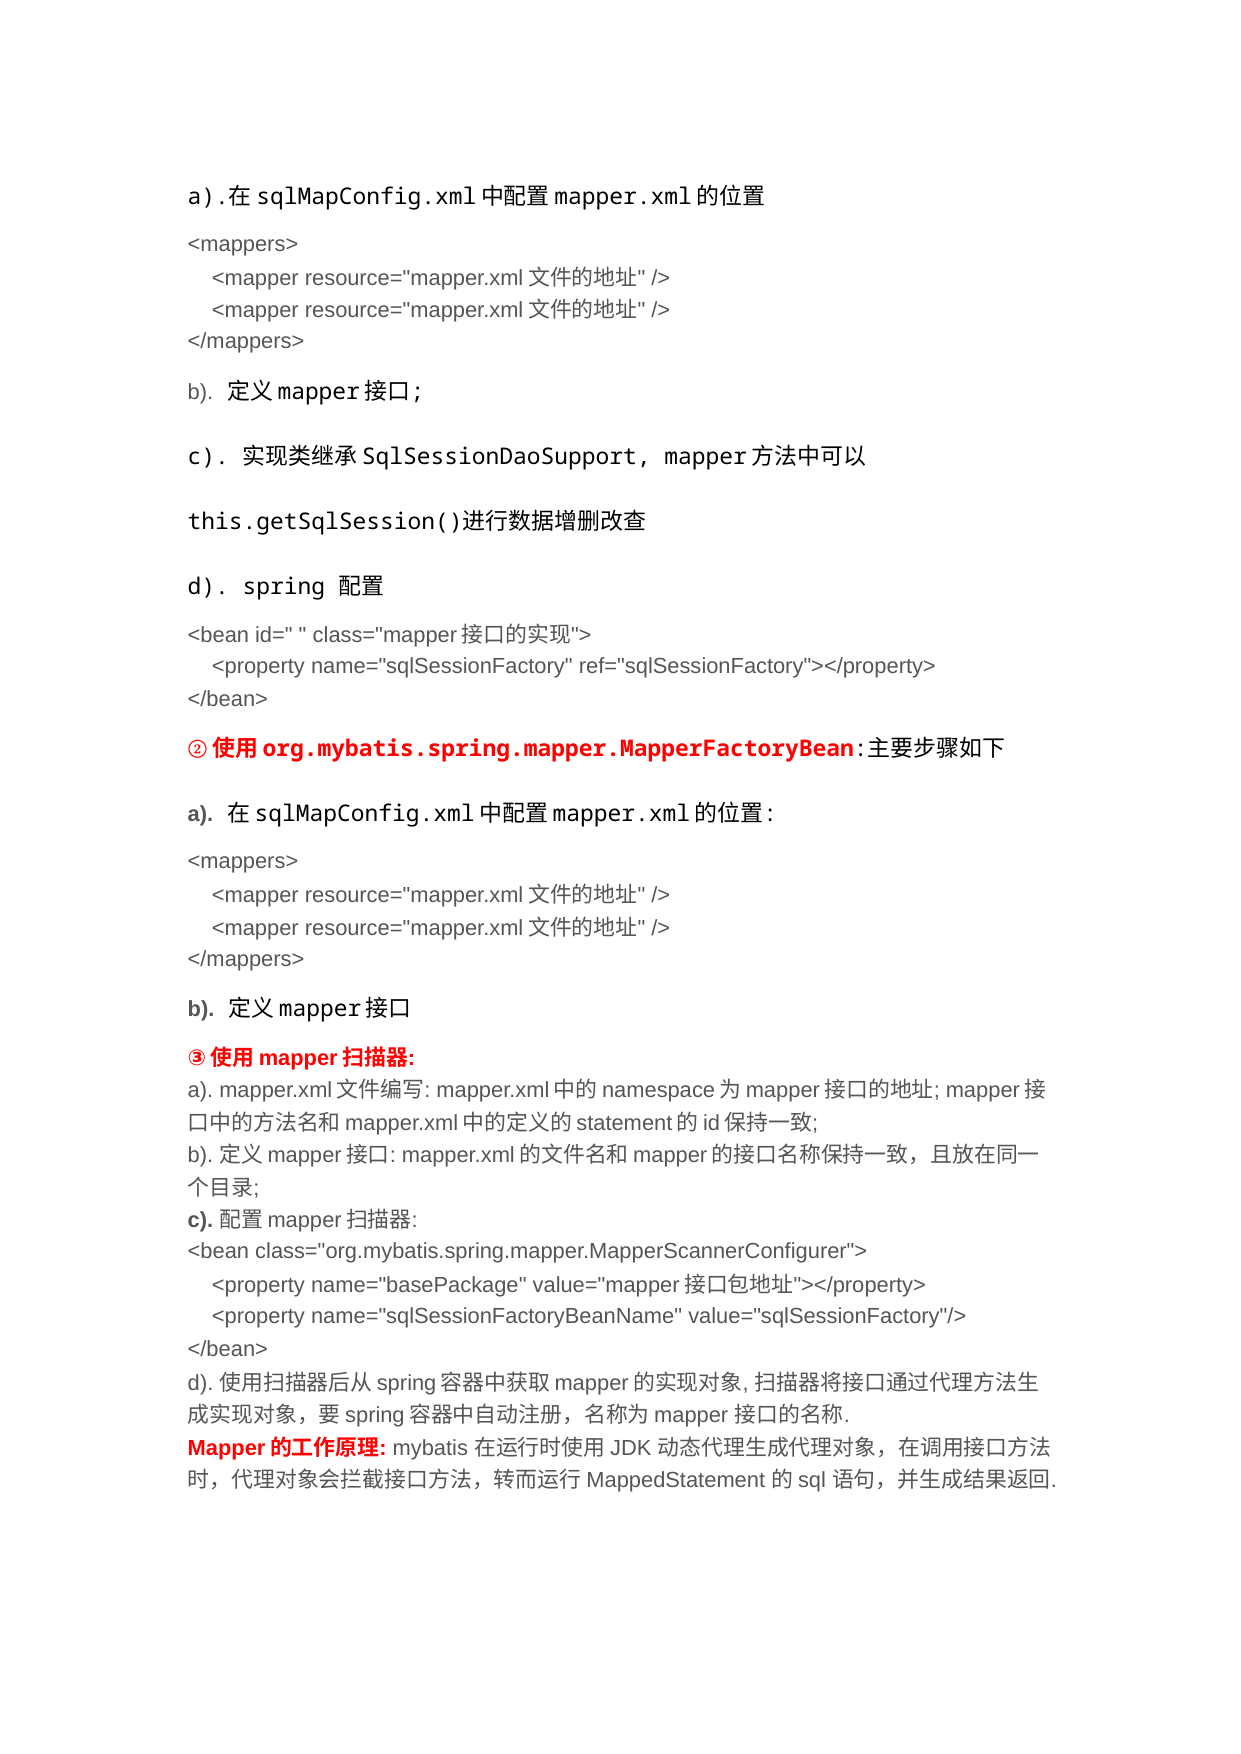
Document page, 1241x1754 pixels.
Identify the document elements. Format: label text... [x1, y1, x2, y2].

text b). 定义mapper接口: mapper.xml的文件名和mapper的接口名称保持一致，且放在同一个目录; [187, 1137, 1053, 1202]
text <property name="sqlSessionFactory" ref="sqlSessionFactory"></property> [187, 649, 1053, 682]
text a).在sqlMapConfig.xml中配置mapper.xml的位置 [187, 162, 1053, 227]
text ②使用org.mybatis.spring.mapper.MapperFactoryBean:主要步骤如下 [187, 714, 1053, 779]
text <mapper resource="mapper.xml文件的地址" /> [187, 292, 1053, 324]
text d). spring 配置 [187, 552, 1053, 617]
text a). mapper.xml文件编写: mapper.xml中的namespace为mapper接口的地址; mapper接口中的方法名和mapper.xml中的定义的statement的id保持一致; [187, 1072, 1053, 1137]
text b). 定义mapper接口 [187, 974, 1053, 1039]
text </mappers> [187, 942, 1053, 974]
text <mappers> [187, 844, 1053, 877]
text <mapper resource="mapper.xml文件的地址" /> [187, 909, 1053, 942]
text Mapper的工作原理: mybatis 在运行时使用 JDK 动态代理生成代理对象，在调用接口方法时，代理对象会拦截接口方法，转而运行 MappedStatement 的 sql 语句，并生成结果返回. [187, 1429, 1053, 1494]
text <bean id=" " class="mapper接口的实现"> [187, 617, 1053, 649]
text <mappers> [187, 227, 1053, 259]
text </mappers> [187, 324, 1053, 357]
text </bean> [187, 1332, 1053, 1364]
text c). 实现类继承SqlSessionDaoSupport, mapper方法中可以this.getSqlSession()进行数据增删改查 [187, 422, 1053, 552]
text <property name="sqlSessionFactoryBeanName" value="sqlSessionFactory"/> [187, 1299, 1053, 1332]
text b). 定义mapper接口; [187, 357, 1053, 422]
text d). 使用扫描器后从spring容器中获取mapper的实现对象, 扫描器将接口通过代理方法生成实现对象，要spring容器中自动注册，名称为mapper 接口的名称. [187, 1364, 1053, 1429]
text <mapper resource="mapper.xml文件的地址" /> [187, 877, 1053, 909]
text ③使用mapper扫描器: [187, 1039, 1053, 1072]
text </bean> [187, 682, 1053, 714]
text <property name="basePackage" value="mapper接口包地址"></property> [187, 1267, 1053, 1299]
text a). 在sqlMapConfig.xml中配置mapper.xml的位置: [187, 779, 1053, 844]
text c). 配置mapper扫描器: [187, 1202, 1053, 1234]
text <mapper resource="mapper.xml文件的地址" /> [187, 259, 1053, 292]
text <bean class="org.mybatis.spring.mapper.MapperScannerConfigurer"> [187, 1234, 1053, 1267]
